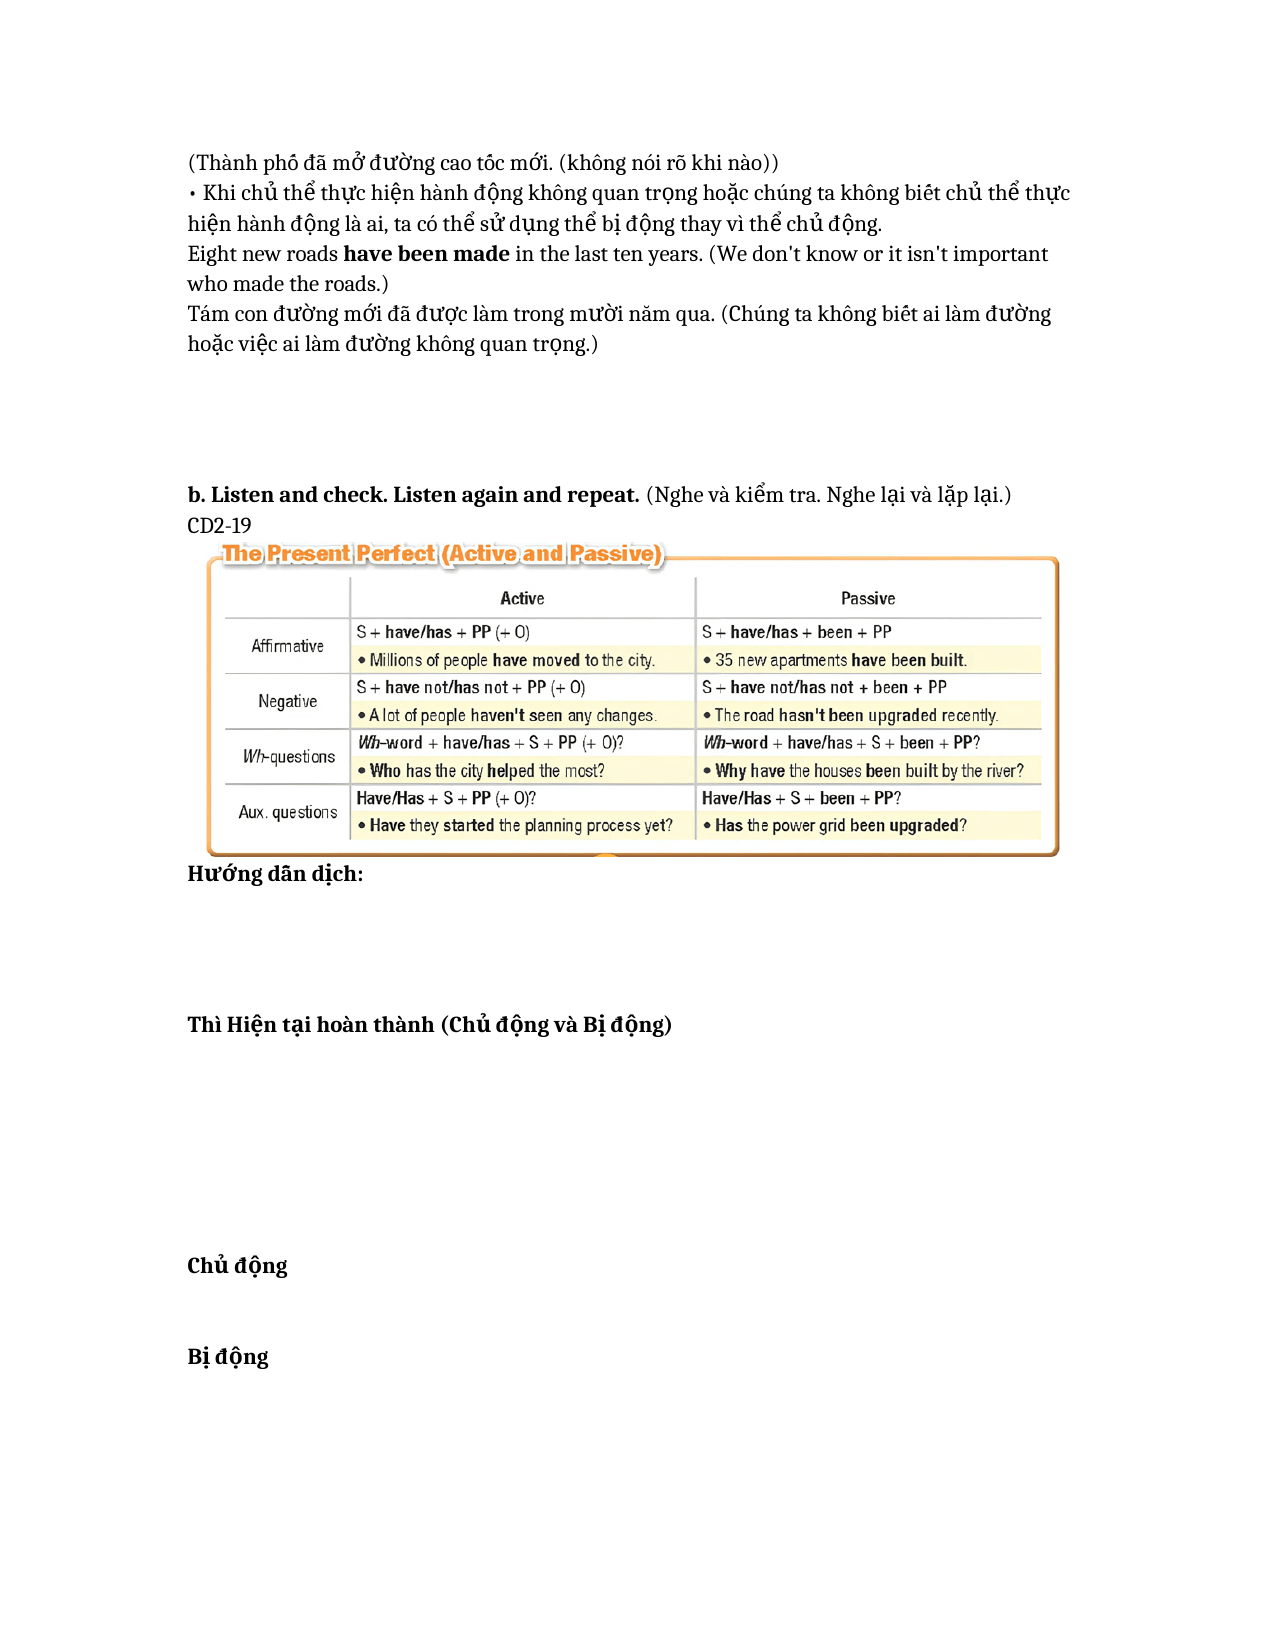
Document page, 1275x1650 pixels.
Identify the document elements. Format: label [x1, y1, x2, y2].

picture [206, 542, 1062, 857]
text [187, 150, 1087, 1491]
